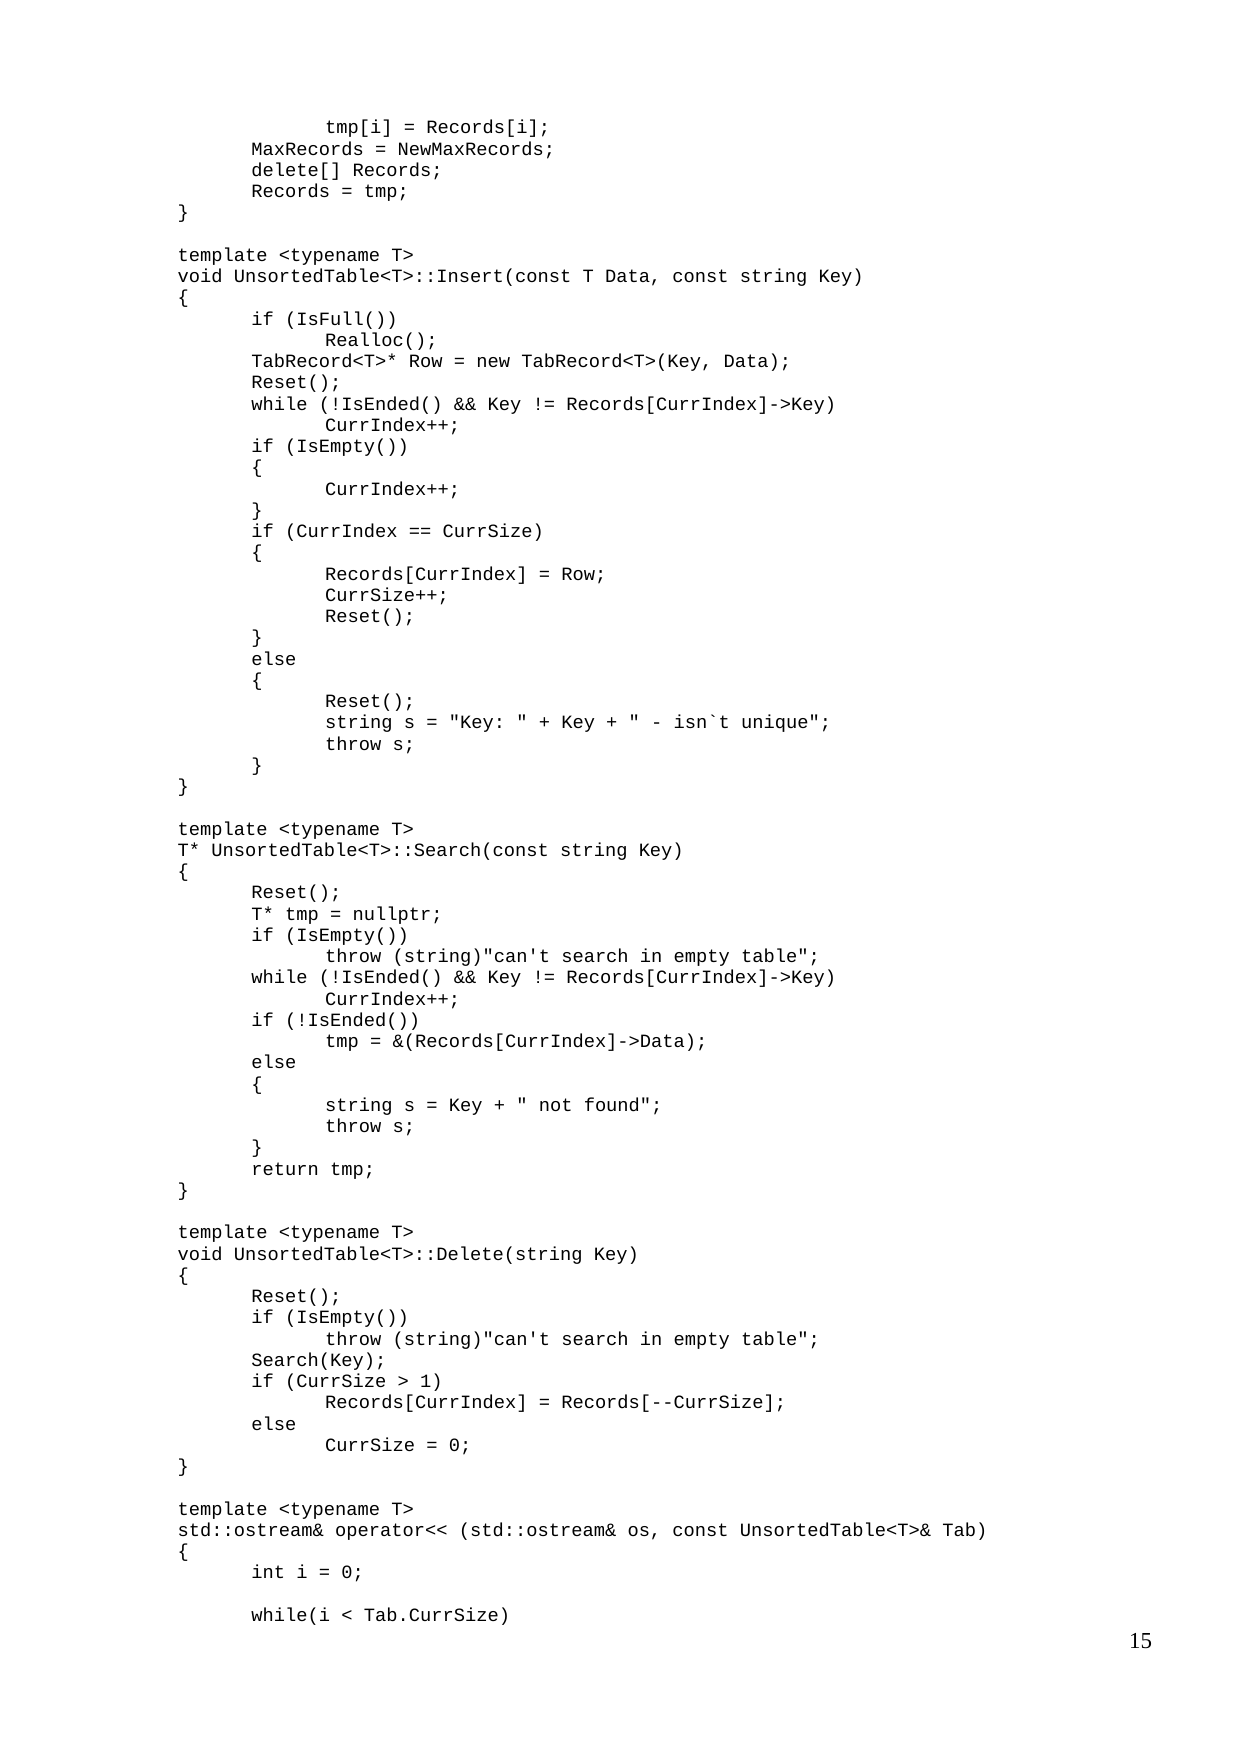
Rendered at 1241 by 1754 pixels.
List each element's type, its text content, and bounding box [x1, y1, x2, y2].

text Records[CurrIndex] = Row; [177, 564, 1152, 586]
text if (IsEmpty()) [177, 1308, 1152, 1329]
text template <typename T> [177, 819, 1152, 841]
text Reset(); [177, 373, 1152, 394]
text } [177, 1181, 1152, 1202]
text Reset(); [177, 883, 1152, 904]
text CurrSize++; [177, 586, 1152, 607]
text T* tmp = nullptr; [177, 904, 1152, 926]
text tmp = &(Records[CurrIndex]->Data); [177, 1032, 1152, 1053]
text CurrIndex++; [177, 416, 1152, 437]
text while(i < Tab.CurrSize) [177, 1606, 1152, 1627]
text Reset(); [177, 1287, 1152, 1308]
text CurrIndex++; [177, 479, 1152, 501]
text { [177, 543, 1152, 564]
text else [177, 1053, 1152, 1074]
text if (CurrIndex == CurrSize) [177, 522, 1152, 543]
text CurrSize = 0; [177, 1436, 1152, 1457]
text CurrIndex++; [177, 989, 1152, 1011]
text delete[] Records; [177, 161, 1152, 182]
text Records = tmp; [177, 182, 1152, 203]
text Search(Key); [177, 1351, 1152, 1372]
text template <typename T> [177, 246, 1152, 267]
text { [177, 1266, 1152, 1287]
text { [177, 1542, 1152, 1563]
text while (!IsEnded() && Key != Records[CurrIndex]->Key) [177, 968, 1152, 989]
text Reset(); [177, 692, 1152, 713]
text TabRecord<T>* Row = new TabRecord<T>(Key, Data); [177, 352, 1152, 373]
text } [177, 203, 1152, 224]
text { [177, 862, 1152, 883]
text if (IsEmpty()) [177, 437, 1152, 458]
text template <typename T> [177, 1223, 1152, 1244]
text T* UnsortedTable<T>::Search(const string Key) [177, 841, 1152, 862]
text throw s; [177, 1117, 1152, 1138]
text if (!IsEnded()) [177, 1011, 1152, 1032]
text } [177, 756, 1152, 777]
text std::ostream& operator<< (std::ostream& os, const UnsortedTable<T>& Tab) [177, 1521, 1152, 1542]
text else [177, 649, 1152, 671]
text throw (string)"can't search in empty table"; [177, 947, 1152, 968]
text { [177, 458, 1152, 479]
text if (CurrSize > 1) [177, 1372, 1152, 1393]
text } [177, 501, 1152, 522]
text int i = 0; [177, 1563, 1152, 1584]
text else [177, 1414, 1152, 1436]
text string s = Key + " not found"; [177, 1096, 1152, 1117]
text void UnsortedTable<T>::Insert(const T Data, const string Key) [177, 267, 1152, 288]
text Realloc(); [177, 331, 1152, 352]
text while (!IsEnded() && Key != Records[CurrIndex]->Key) [177, 394, 1152, 416]
text Records[CurrIndex] = Records[--CurrSize]; [177, 1393, 1152, 1414]
text } [177, 1457, 1152, 1478]
text throw s; [177, 734, 1152, 756]
text } [177, 628, 1152, 649]
text { [177, 671, 1152, 692]
text tmp[i] = Records[i]; [177, 118, 1152, 139]
text MaxRecords = NewMaxRecords; [177, 139, 1152, 161]
text throw (string)"can't search in empty table"; [177, 1329, 1152, 1351]
text { [177, 288, 1152, 309]
text template <typename T> [177, 1499, 1152, 1521]
text } [177, 777, 1152, 798]
text string s = "Key: " + Key + " - isn`t unique"; [177, 713, 1152, 734]
text } [177, 1138, 1152, 1159]
text return tmp; [177, 1159, 1152, 1181]
text if (IsFull()) [177, 309, 1152, 331]
text if (IsEmpty()) [177, 926, 1152, 947]
text void UnsortedTable<T>::Delete(string Key) [177, 1244, 1152, 1266]
text { [177, 1074, 1152, 1096]
text Reset(); [177, 607, 1152, 628]
